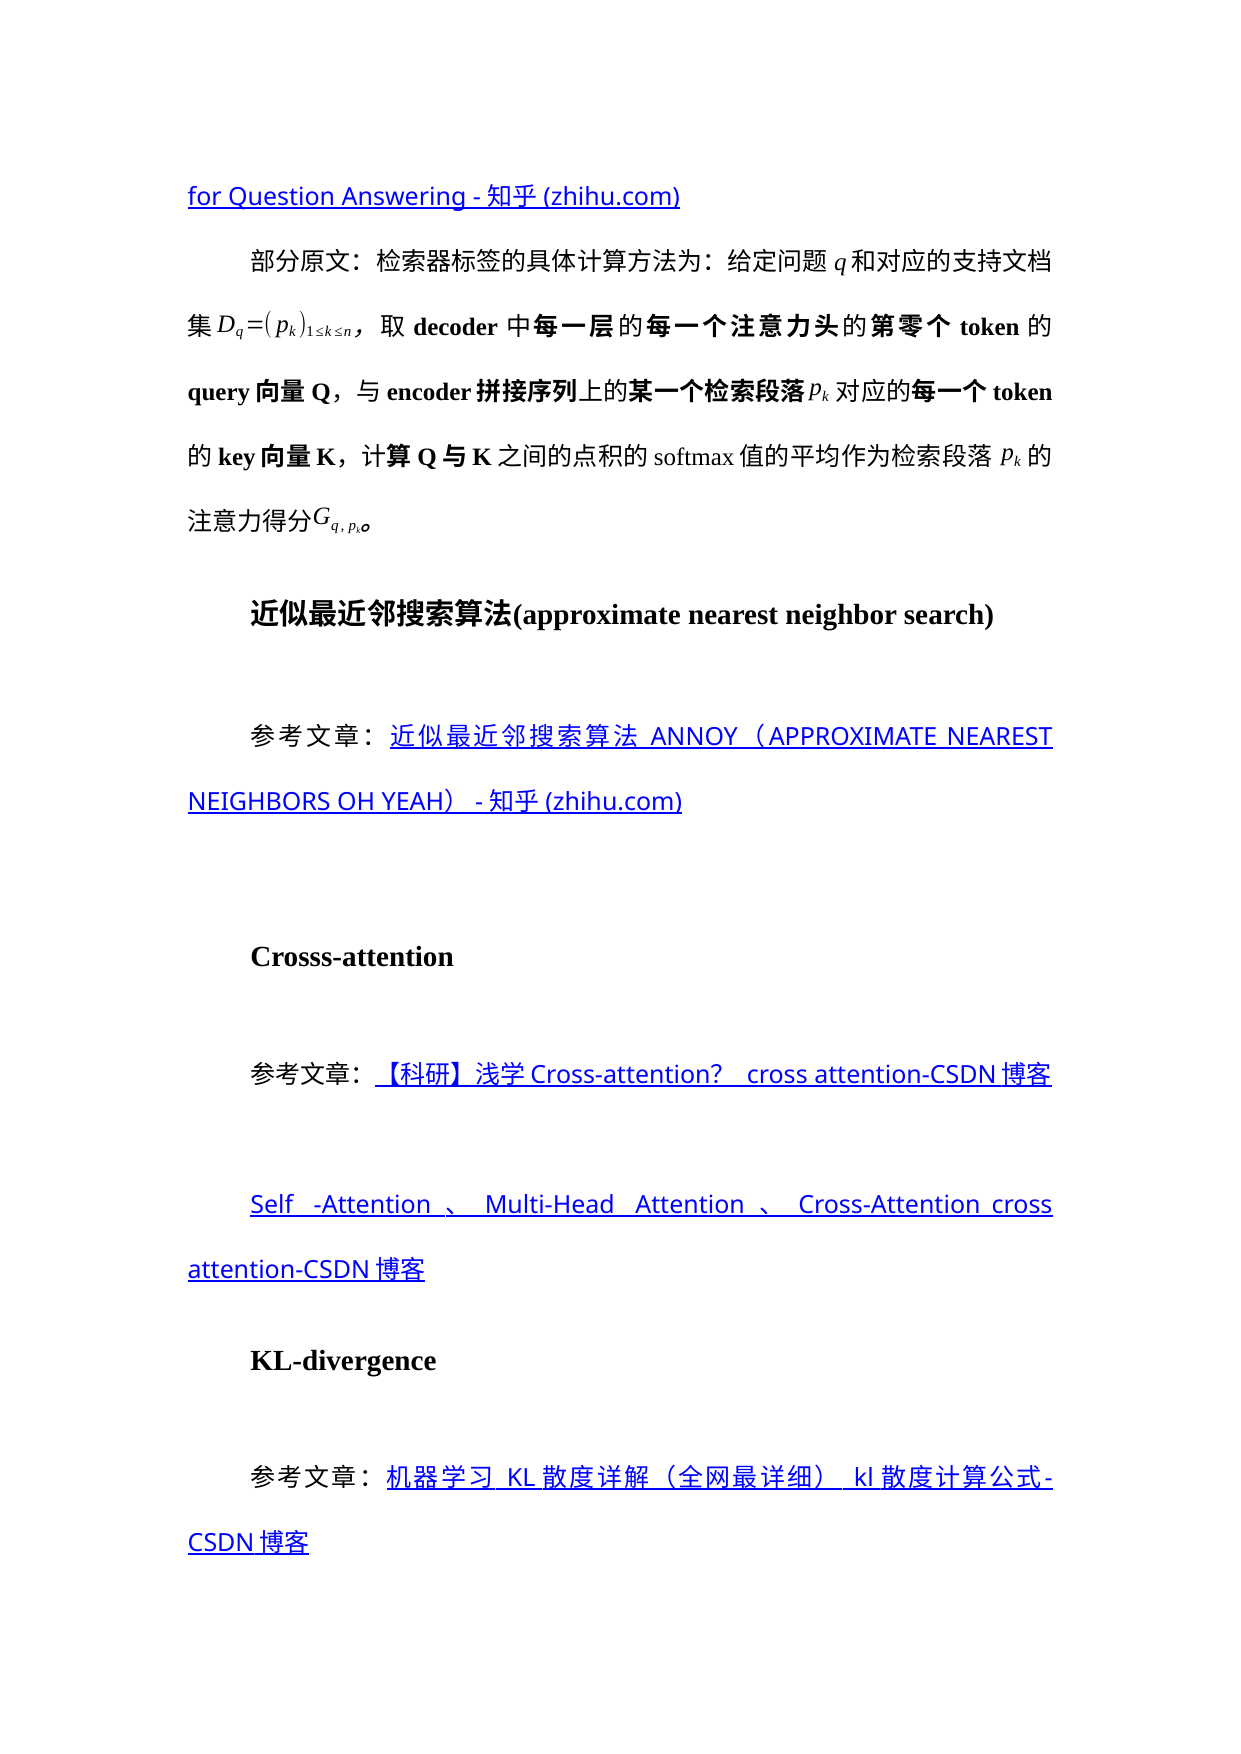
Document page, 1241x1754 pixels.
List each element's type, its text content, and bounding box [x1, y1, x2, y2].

text 部分原文：检索器标签的具体计算方法为：给定问题q和对应的支持文档集，取decoder中每一层的每一个注意力头的第零个token的query向量Q，与encoder拼接序列上的某一个检索段落 对应的每一个token的key向量K，计算Q与K之间的点积的softmax值的平均作为检索段落 的注意力得分。 [187, 227, 1053, 552]
text 参考文章：近似最近邻搜索算法 ANNOY（APPROXIMATE NEAREST NEIGHBORS OH YEAH） - 知乎 (zhihu.com) [187, 702, 1053, 832]
subtitle KL-divergence [187, 1327, 1053, 1392]
text 参考文章：【科研】浅学Cross-attention？_cross attention-CSDN博客 [187, 1040, 1053, 1105]
text 参考文章：ICLR-2021|Distilling Knowledge from Reader to Retriever for Question Answering - 知乎 (zhihu.com) [187, 162, 1053, 227]
text 参考文章：机器学习_KL散度详解（全网最详细）_kl散度计算公式-CSDN博客 [187, 1443, 1053, 1573]
subtitle Crosss-attention [187, 924, 1053, 989]
text Self -Attention、Multi-Head Attention、Cross-Attention_cross attention-CSDN博客 [187, 1170, 1053, 1300]
subtitle 近似最近邻搜索算法(approximate nearest neighbor search) [187, 579, 1053, 644]
